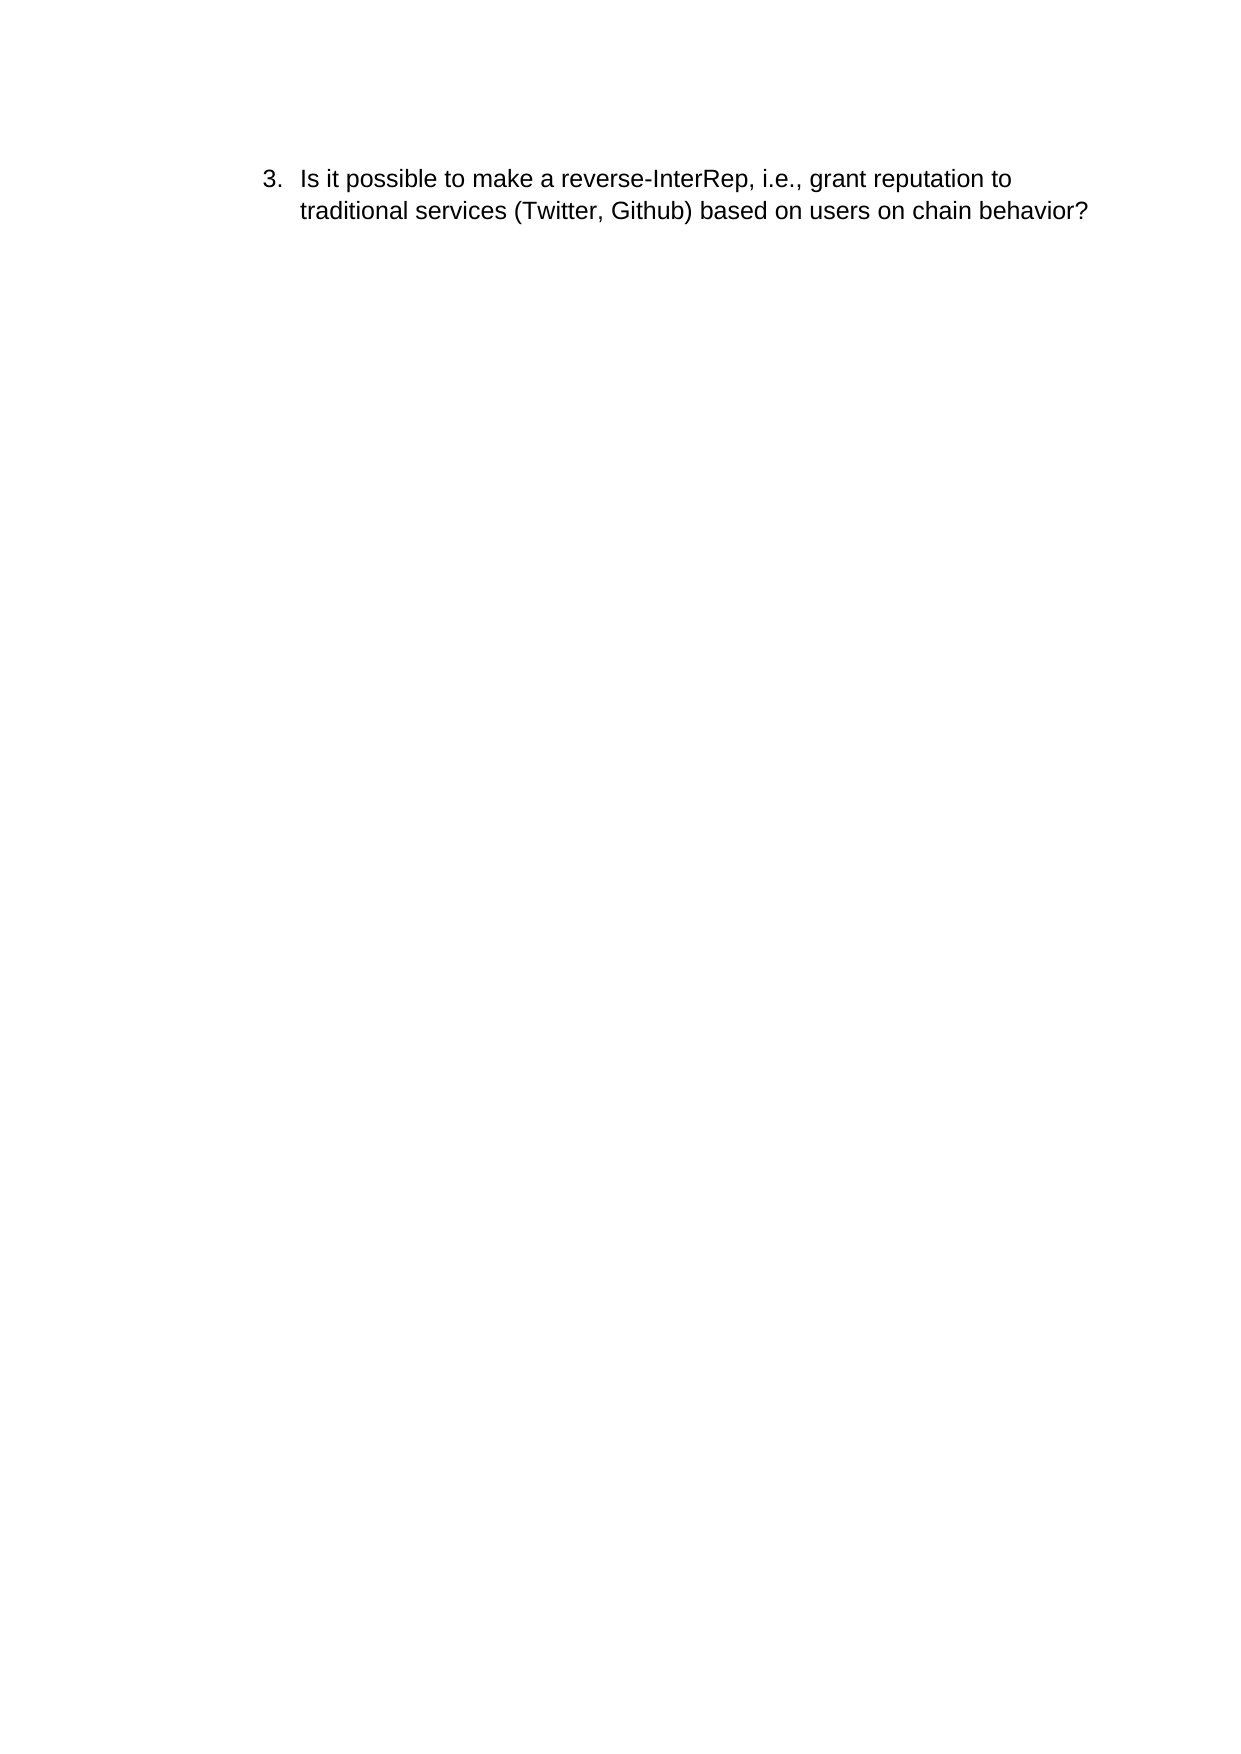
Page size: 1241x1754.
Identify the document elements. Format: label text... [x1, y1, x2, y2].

list Is it possible to make a reverse-InterRep, i.e., grant reputation to traditional services (Twitter, Github) based on users on chain behavior? [262, 162, 1128, 227]
